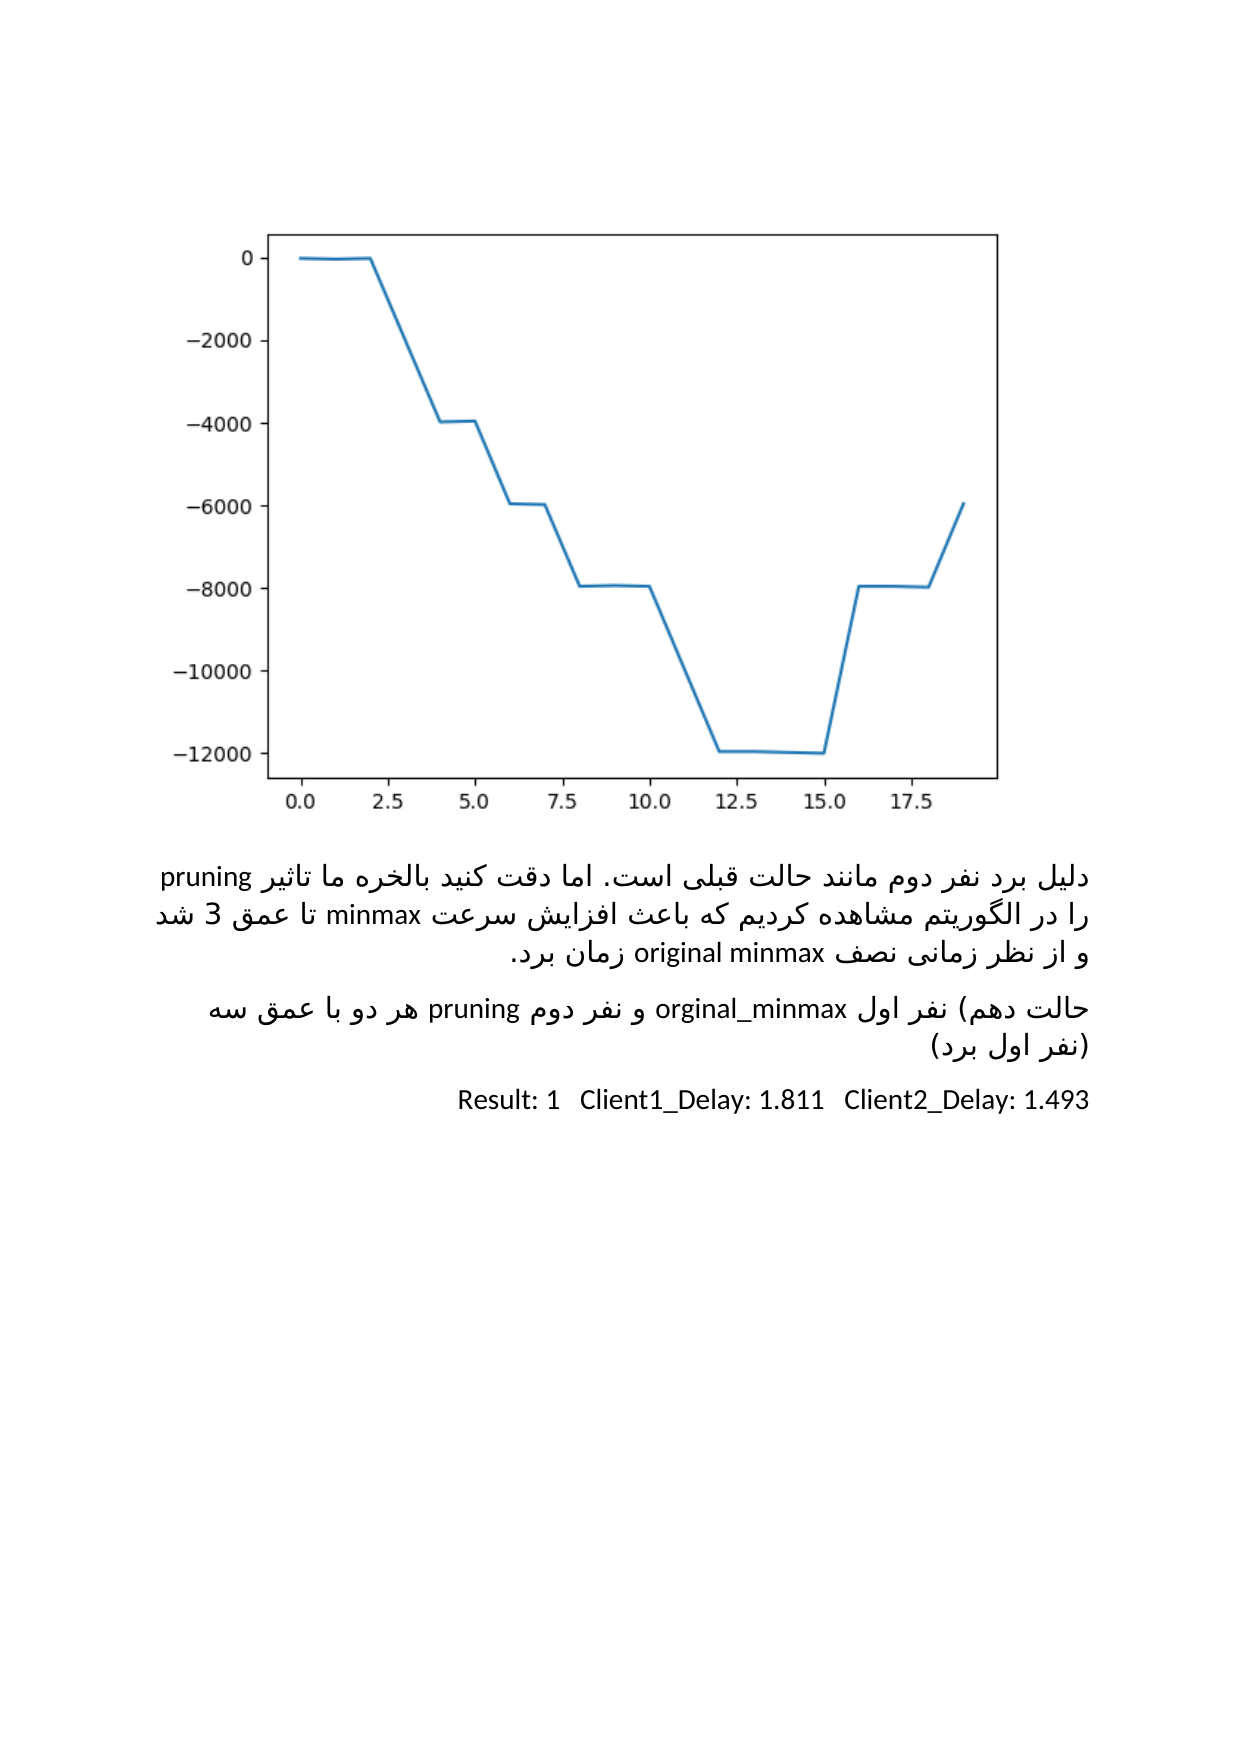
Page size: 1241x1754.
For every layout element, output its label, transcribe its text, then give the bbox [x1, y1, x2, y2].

text Result: 1 Client1_Delay: 1.811 Client2_Delay: 1.493 [150, 1081, 1090, 1117]
picture [150, 150, 1091, 856]
text دلیل برد نفر دوم مانند حالت قبلی است. اما دقت کنید بالخره ما تاثیر pruning را در الگوریتم مشاهده کردیم که باعث افزایش سرعت minmax تا عمق 3 شد و از نظر زمانی نصف original minmax زمان برد. [150, 856, 1090, 970]
text حالت دهم) نفر اول orginal_minmax و نفر دوم pruning هر دو با عمق سه (نفر اول برد) [150, 990, 1090, 1062]
